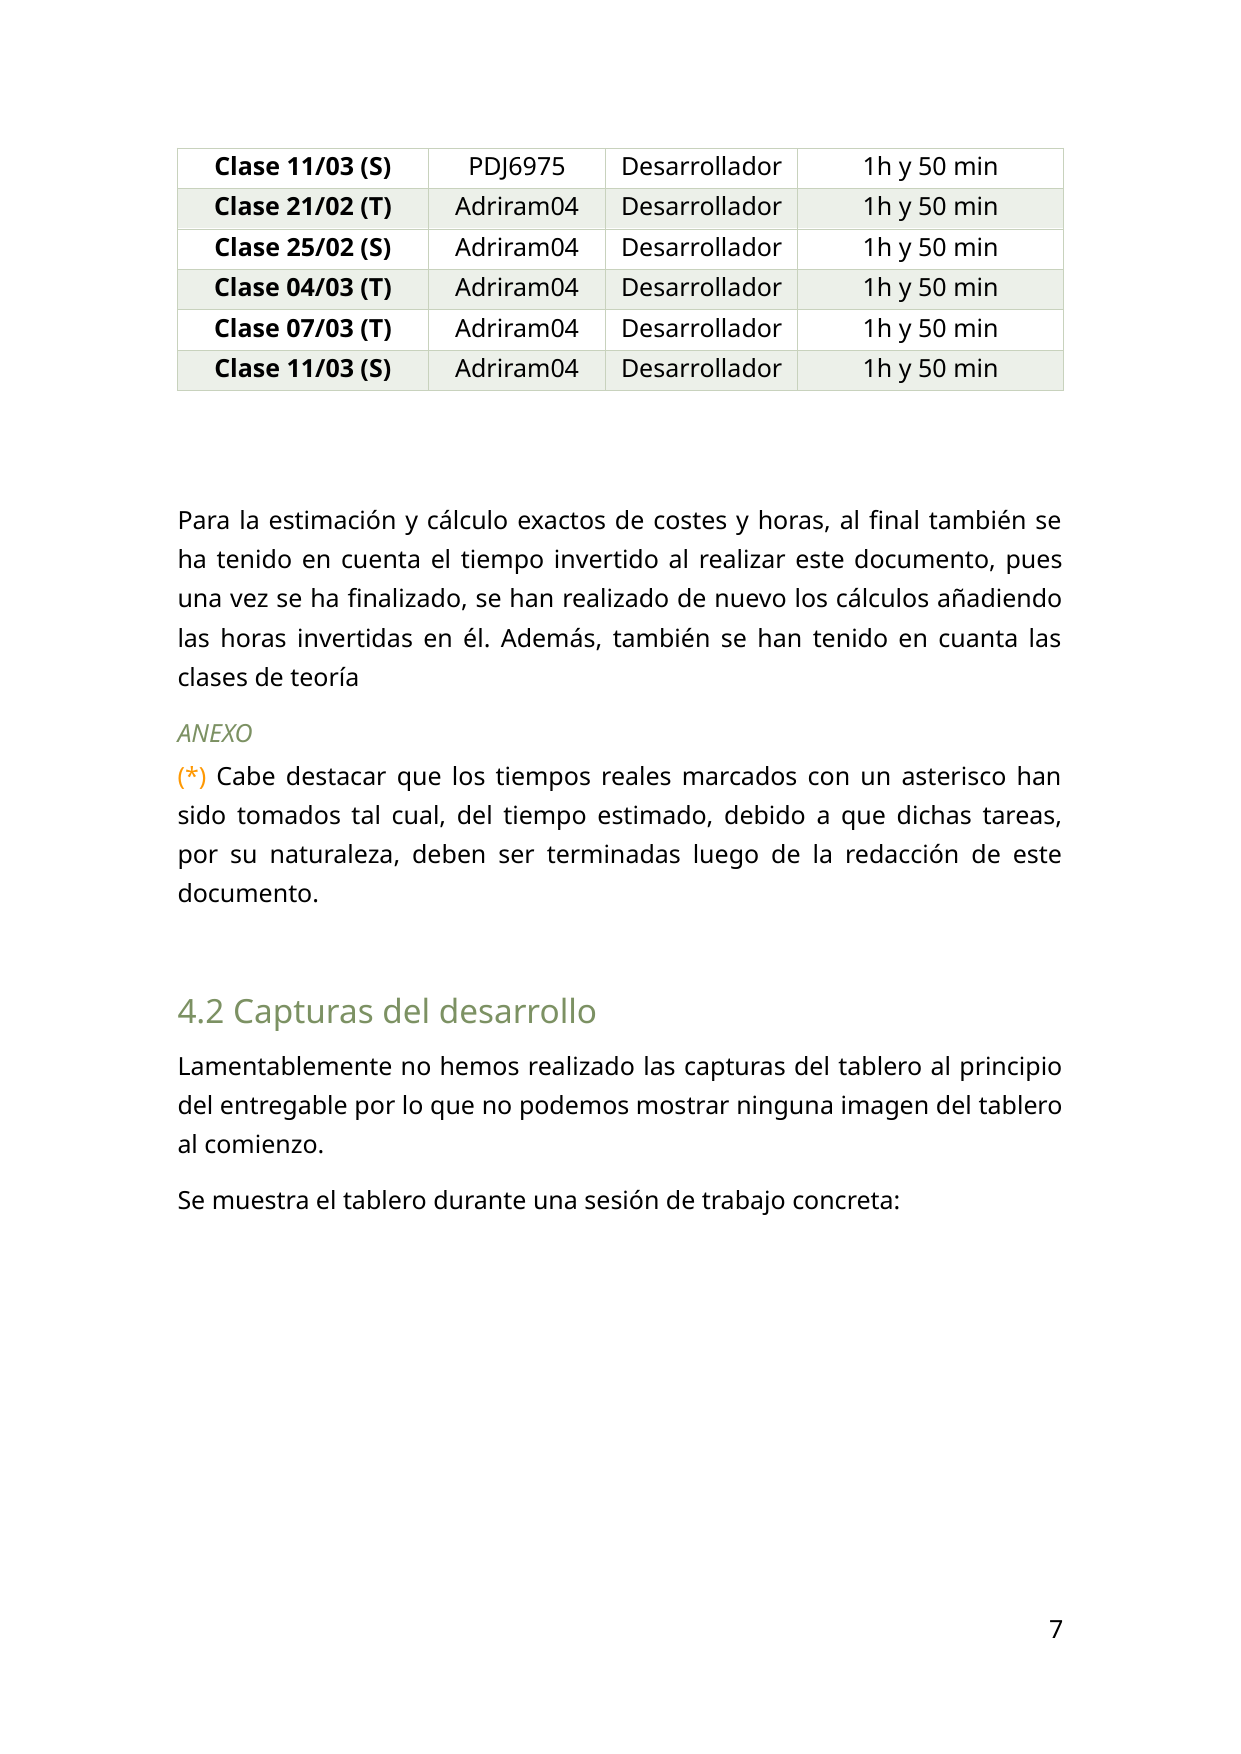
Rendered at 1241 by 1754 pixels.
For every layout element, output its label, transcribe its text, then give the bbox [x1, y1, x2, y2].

table_cell 1h y 50 min [798, 149, 1063, 188]
table_cell Adriram04 [429, 230, 605, 269]
table_cell PDJ6975 [429, 149, 605, 188]
table_cell Desarrollador [606, 351, 797, 390]
text (*) Cabe destacar que los tiempos reales marcados con un asterisco han sido tomados tal cual, del tiempo estimado, debido a que dichas tareas, por su naturaleza, deben ser terminadas luego de la redacción de este documento. [177, 759, 1063, 910]
table_cell Clase 21/02 (T) [178, 189, 428, 228]
table_cell Clase 07/03 (T) [178, 310, 428, 350]
table_cell Desarrollador [606, 149, 797, 188]
table_cell Clase 25/02 (S) [178, 230, 428, 269]
table_cell Clase 04/03 (T) [178, 270, 428, 309]
table_cell 1h y 50 min [798, 270, 1063, 309]
text Para la estimación y cálculo exactos de costes y horas, al final también se ha tenido en cuenta el tiempo invertido al realizar este documento, pues una vez se ha finalizado, se han realizado de nuevo los cálculos añadiendo las horas invertidas en él. Además, también se han tenido en cuanta las clases de teoría [177, 503, 1063, 693]
text Se muestra el tablero durante una sesión de trabajo concreta: [177, 1182, 1063, 1217]
table_cell Desarrollador [606, 230, 797, 269]
table_cell Desarrollador [606, 270, 797, 309]
table_cell Desarrollador [606, 189, 797, 228]
table_cell 1h y 50 min [798, 189, 1063, 228]
table_cell 1h y 50 min [798, 310, 1063, 350]
text Lamentablemente no hemos realizado las capturas del tablero al principio del entregable por lo que no podemos mostrar ninguna imagen del tablero al comienzo. [177, 1048, 1063, 1161]
table_cell Adriram04 [429, 351, 605, 390]
subtitle 4.2 Capturas del desarrollo [177, 988, 1063, 1033]
table_cell Clase 11/03 (S) [178, 351, 428, 390]
table_cell 1h y 50 min [798, 351, 1063, 390]
table_cell 1h y 50 min [798, 230, 1063, 269]
table_cell Desarrollador [606, 310, 797, 350]
table_cell Adriram04 [429, 189, 605, 228]
table_cell Adriram04 [429, 310, 605, 350]
table_cell Adriram04 [429, 270, 605, 309]
subtitle ANEXO [177, 715, 1063, 749]
table_cell Clase 11/03 (S) [178, 149, 428, 188]
